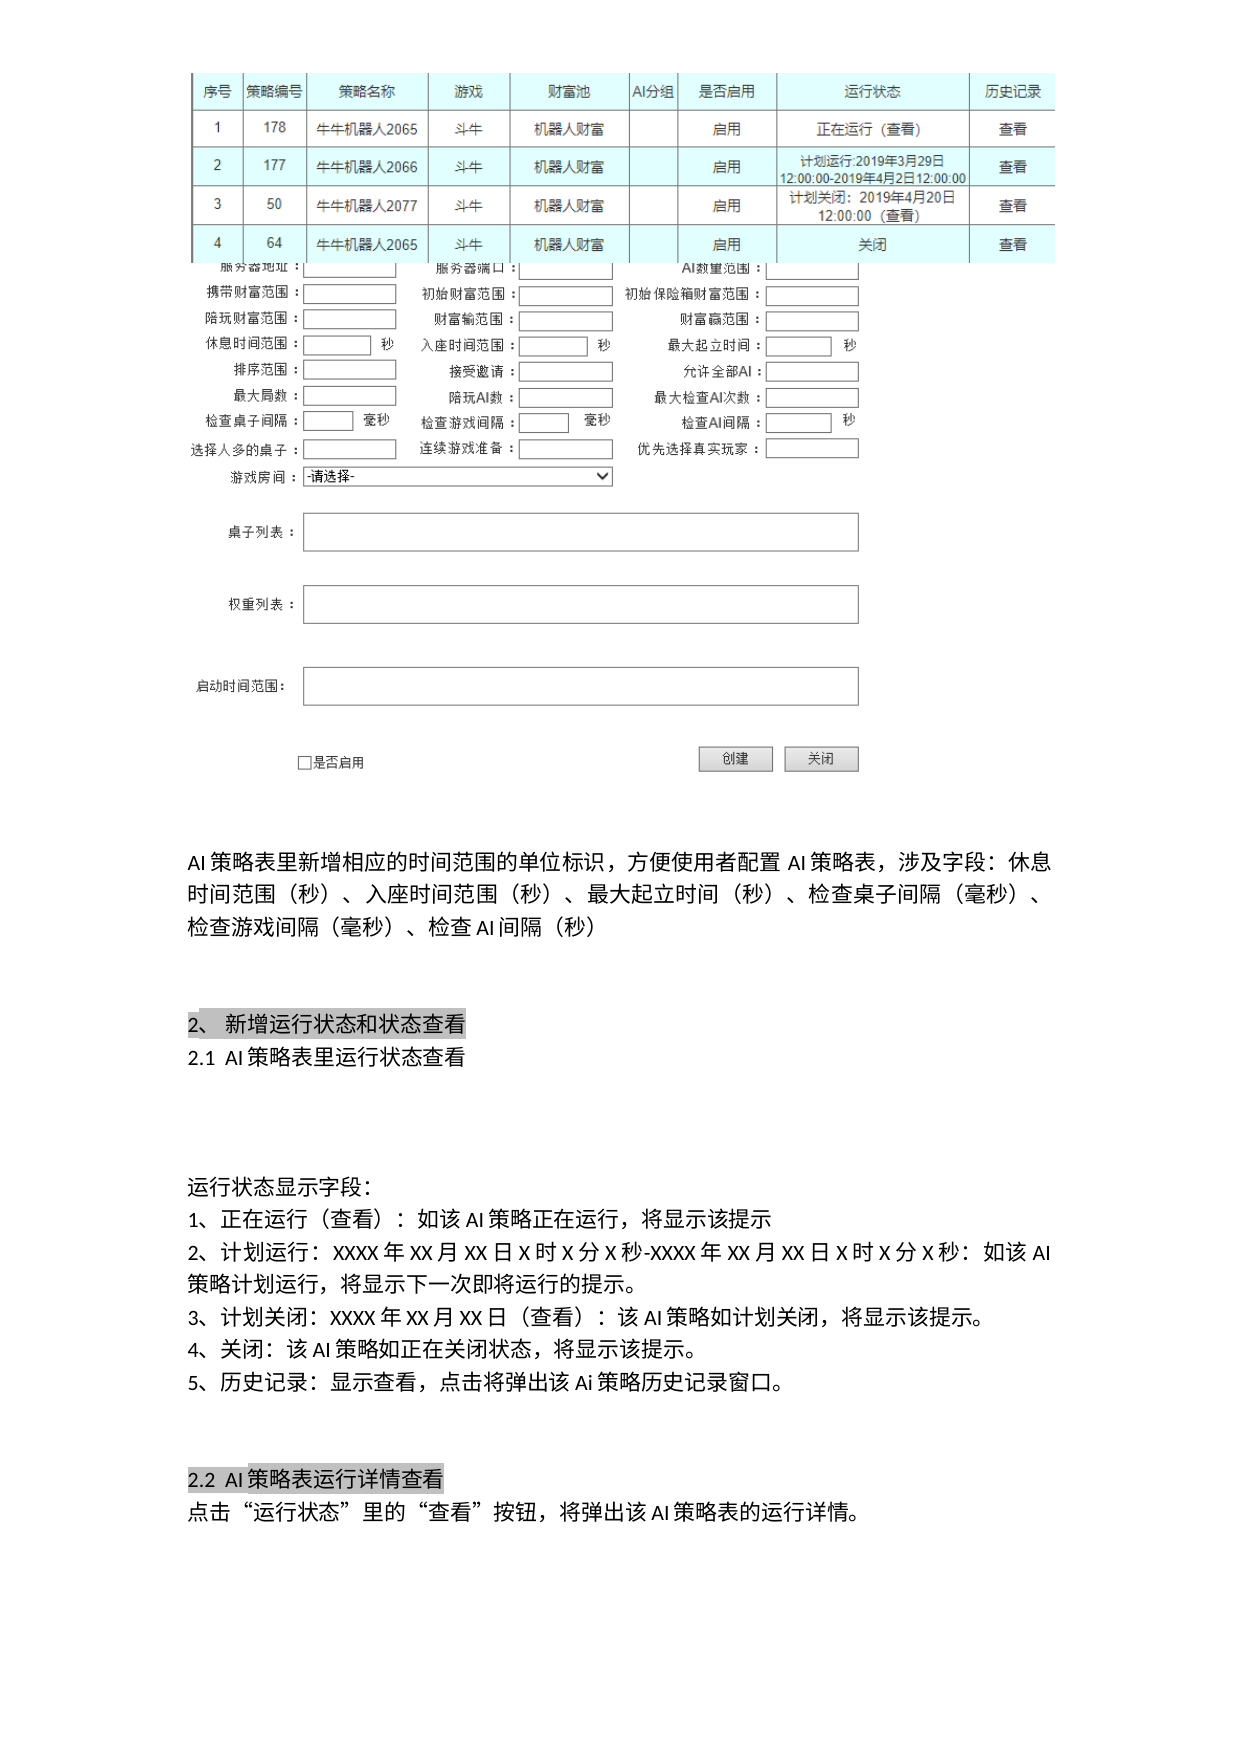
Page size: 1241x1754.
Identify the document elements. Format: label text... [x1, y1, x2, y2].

list 计划关闭：XXXX年XX月XX日（查看）：该AI策略如计划关闭，将显示该提示。 [187, 1299, 1053, 1332]
list 关闭：该AI策略如正在关闭状态，将显示该提示。 [187, 1332, 1053, 1364]
list 5、历史记录：显示查看，点击将弹出该Ai策略历史记录窗口。 [187, 1364, 1053, 1397]
list 2、 新增运行状态和状态查看 [187, 1007, 1053, 1039]
text AI策略表里新增相应的时间范围的单位标识，方便使用者配置AI策略表，涉及字段：休息时间范围（秒）、入座时间范围（秒）、最大起立时间（秒）、检查桌子间隔（毫秒）、检查游戏间隔（毫秒）、检查AI间隔（秒） [187, 844, 1053, 942]
list 2.1 AI策略表里运行状态查看 [187, 1039, 1053, 1072]
list 计划运行：XXXX年XX月XX日X时X分X秒-XXXX年XX月XX日X时X分X秒：如该AI策略计划运行，将显示下一次即将运行的提示。 [187, 1234, 1053, 1299]
picture [187, 73, 1055, 777]
list 2.2 AI策略表运行详情查看 [187, 1462, 1053, 1494]
list 正在运行（查看）：如该AI策略正在运行，将显示该提示 [187, 1202, 1053, 1234]
list 点击“运行状态”里的“查看”按钮，将弹出该AI策略表的运行详情。 [187, 1494, 1053, 1527]
list 运行状态显示字段： [187, 1169, 1053, 1202]
